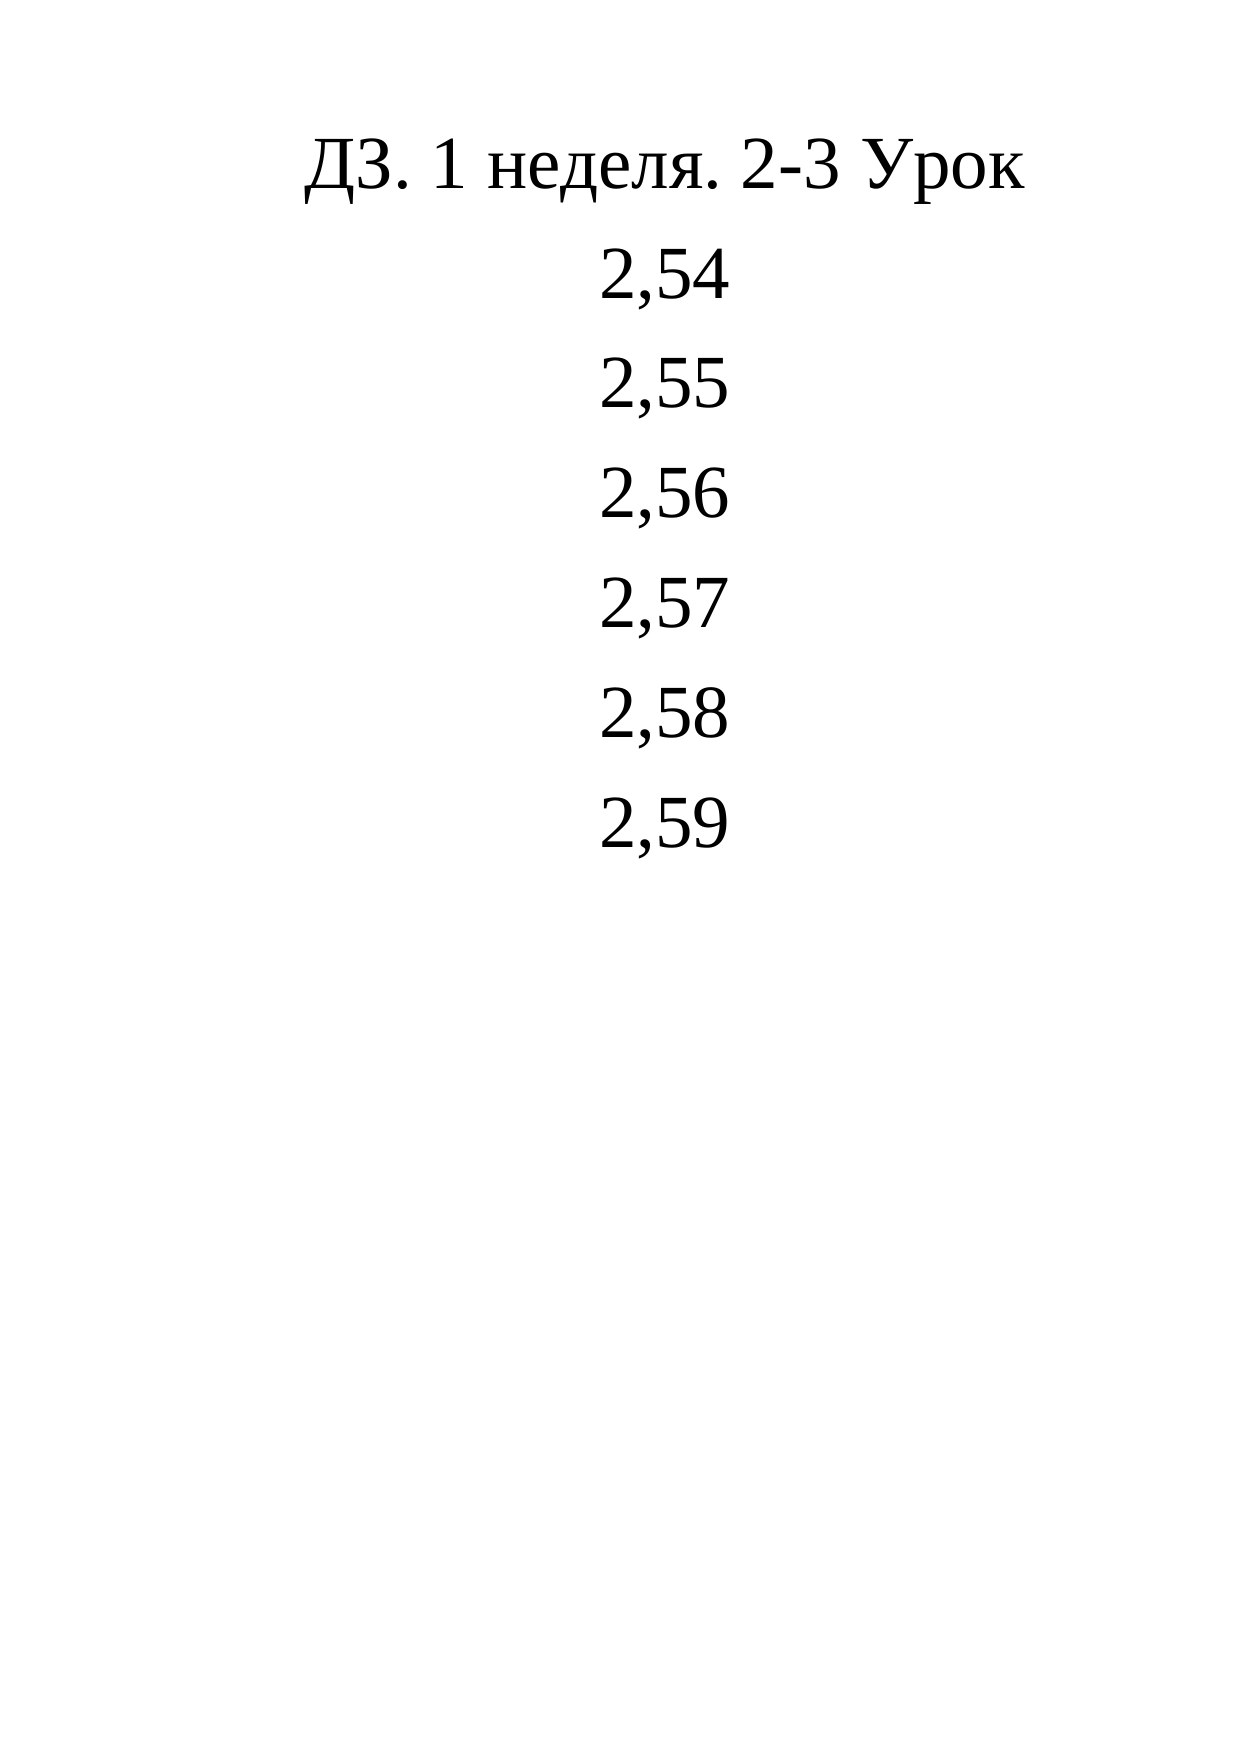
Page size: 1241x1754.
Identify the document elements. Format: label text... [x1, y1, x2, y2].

text 2,54 [177, 228, 1152, 314]
text ДЗ. 1 неделя. 2-3 Урок [177, 118, 1152, 204]
text 2,58 [177, 667, 1152, 753]
text 2,59 [177, 777, 1152, 863]
text 2,57 [177, 557, 1152, 643]
text 2,55 [177, 338, 1152, 424]
text 2,56 [177, 447, 1152, 534]
